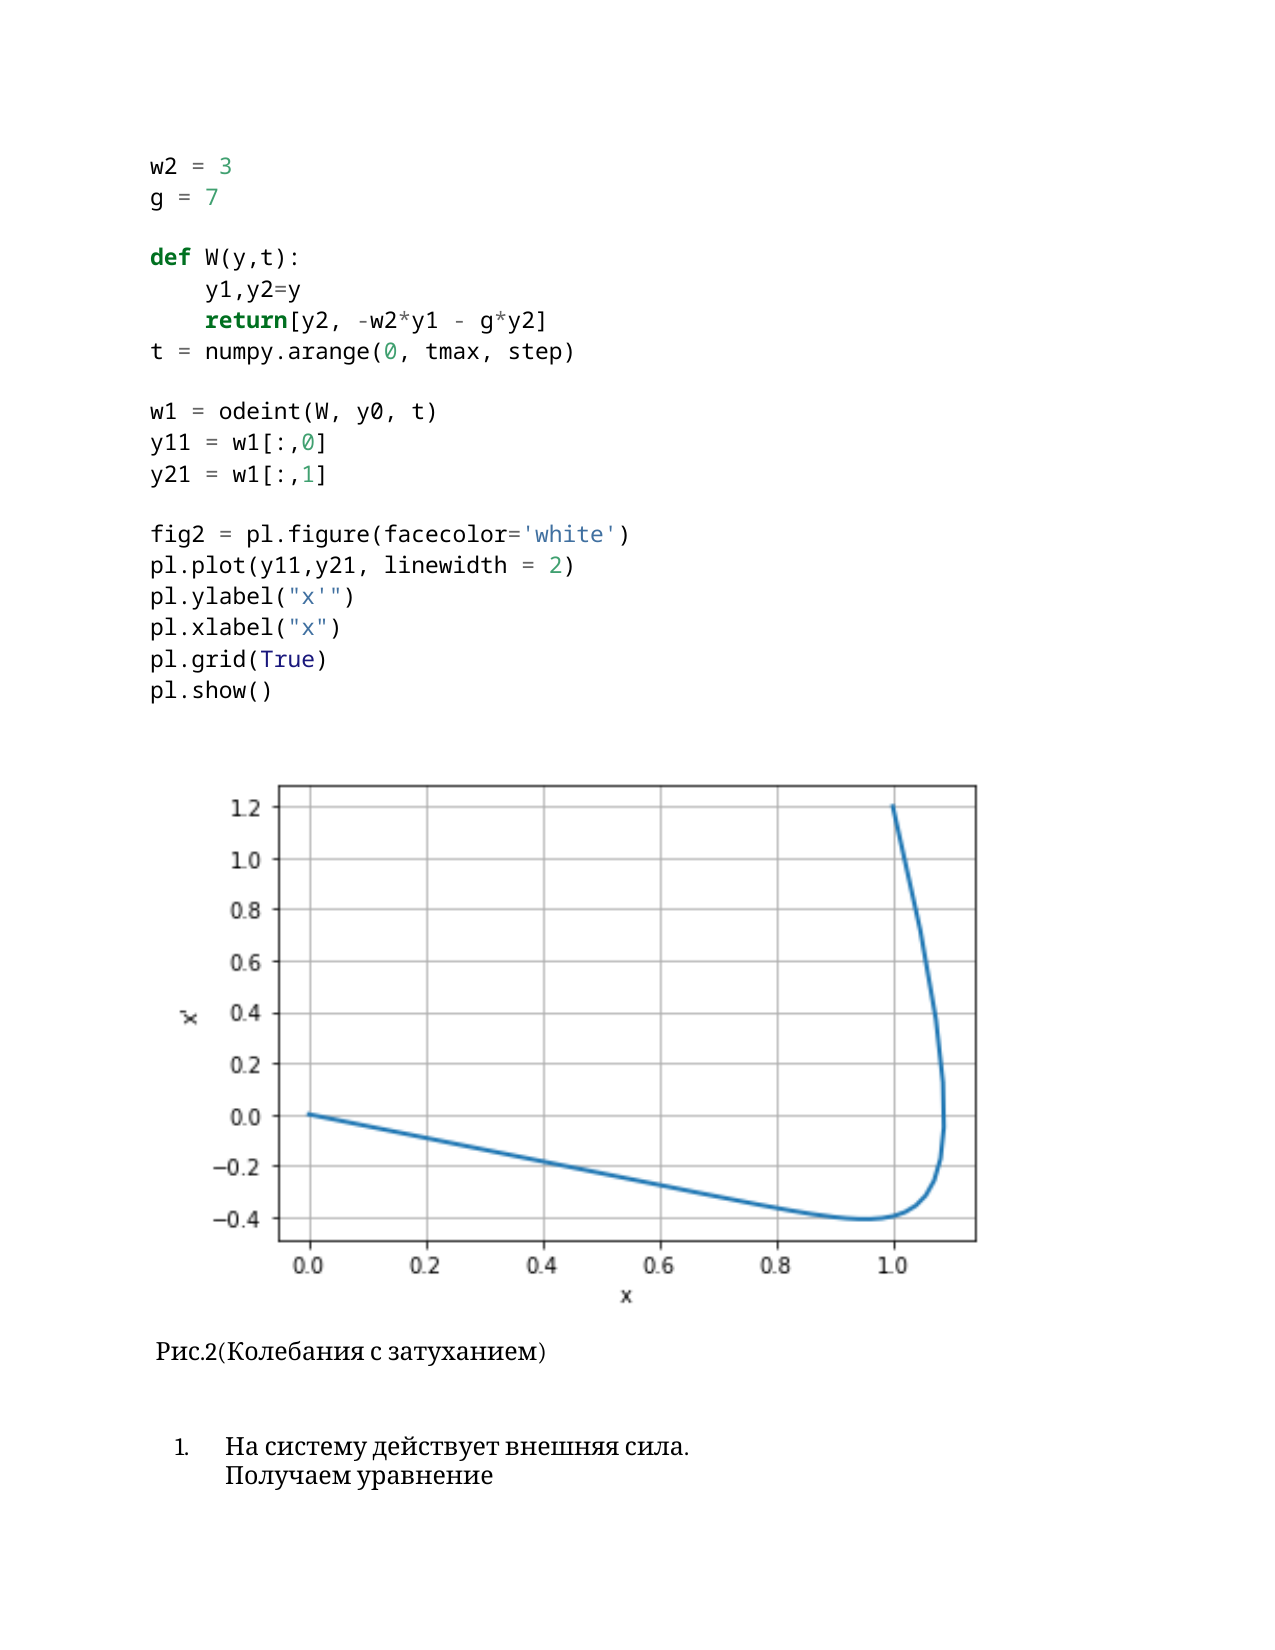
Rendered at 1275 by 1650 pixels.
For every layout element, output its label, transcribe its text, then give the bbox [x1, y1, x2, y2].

list На систему действует внешняя сила. Получаем уравнение [175, 1433, 1125, 1490]
picture [168, 773, 990, 1320]
text w2 = 3 g = 7 def W(y,t): y1,y2=y return[y2, -w2*y1 - g*y2] t = numpy.arange(0, tmax, step) w1 = odeint(W, y0, t) y11 = w1[:,0] y21 = w1[:,1] fig2 = pl.figure(facecolor='white') pl.plot(y11,y21, linewidth = 2) pl.ylabel("x'") pl.xlabel("x") pl.grid(True) pl.show() [150, 150, 1125, 705]
text Рис.2(Колебания с затуханием) [150, 1338, 1125, 1367]
